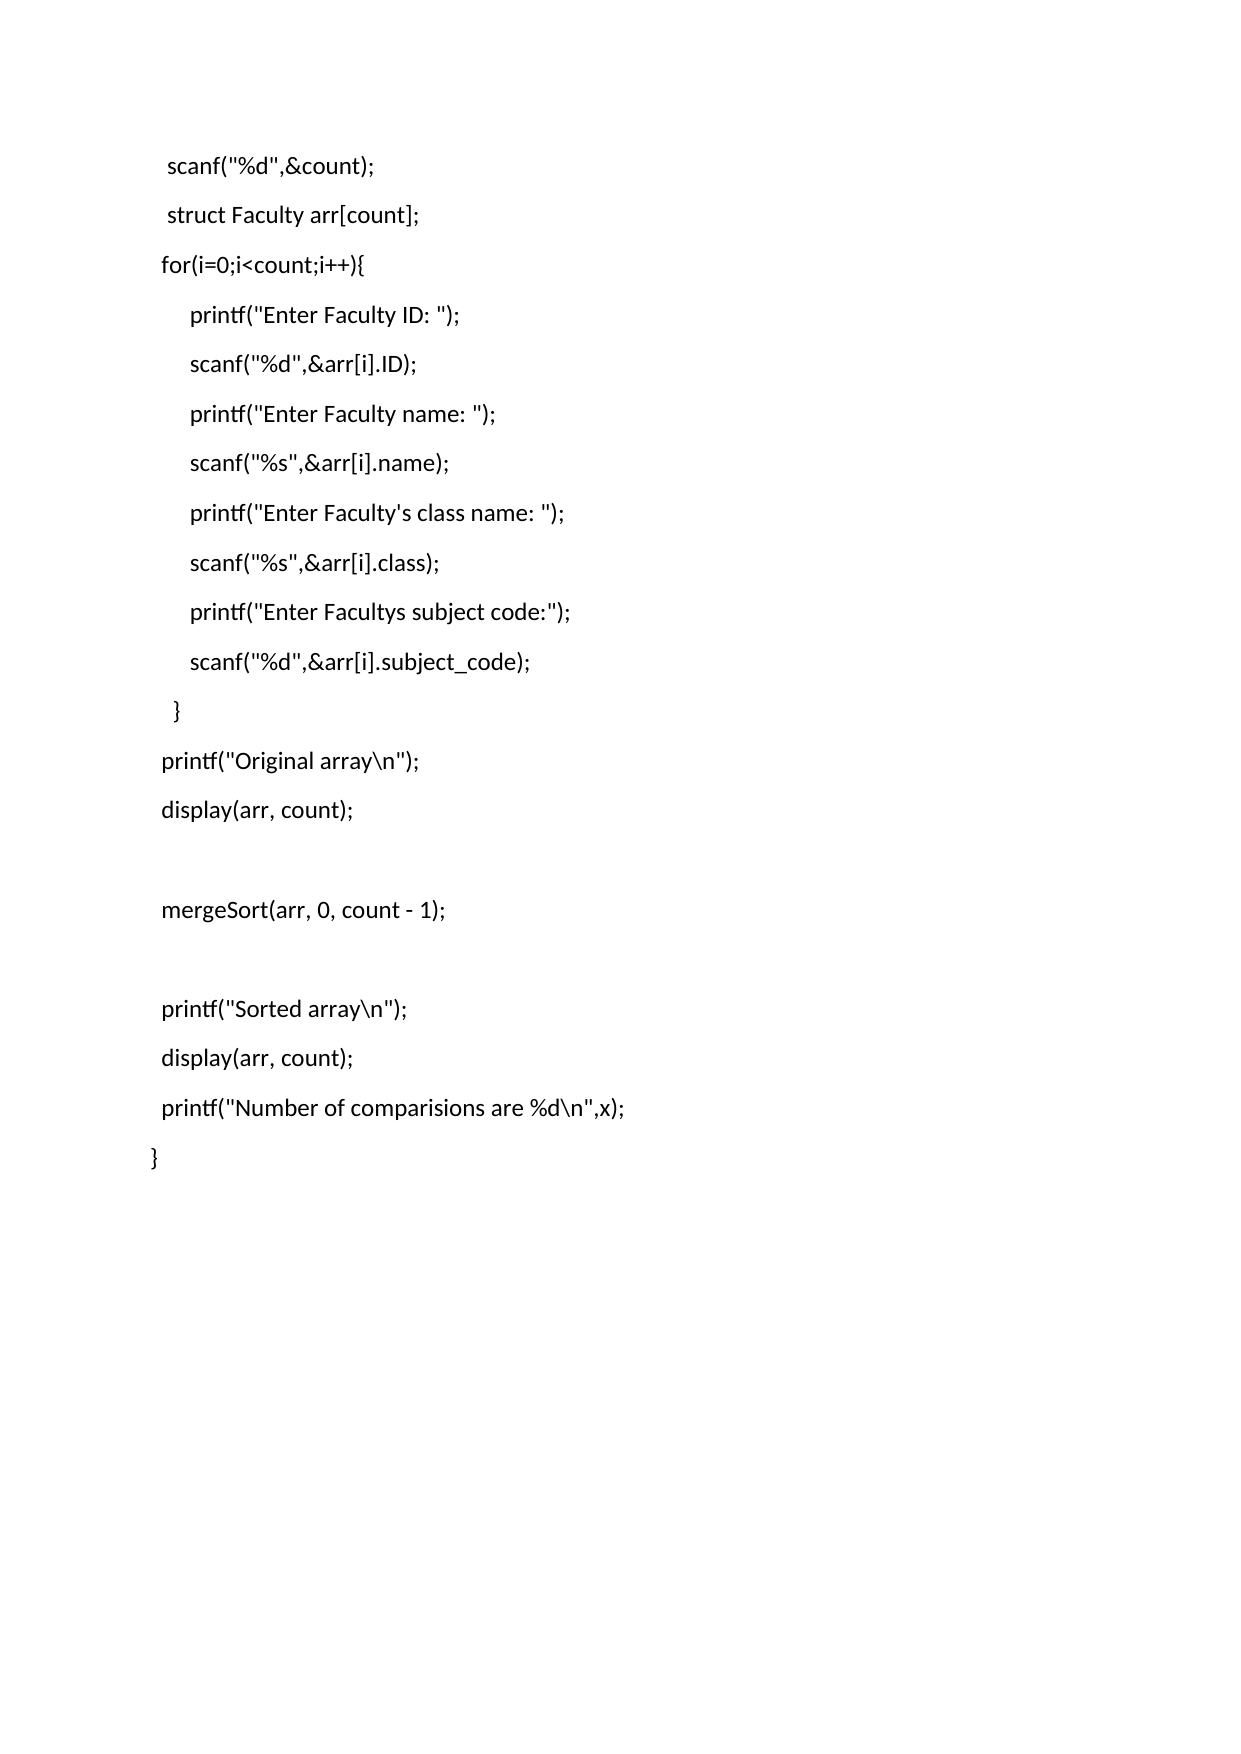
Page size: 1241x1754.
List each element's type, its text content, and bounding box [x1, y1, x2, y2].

text display(arr, count); [150, 1042, 1090, 1073]
text scanf("%s",&arr[i].name); [150, 447, 1090, 478]
text printf("Enter Facultys subject code:"); [150, 596, 1090, 627]
text scanf("%s",&arr[i].class); [150, 547, 1090, 577]
text } [150, 695, 1090, 726]
text printf("Original array\n"); [150, 745, 1090, 776]
text printf("Enter Faculty ID: "); [150, 299, 1090, 329]
text for(i=0;i<count;i++){ [150, 249, 1090, 280]
text printf("Enter Faculty name: "); [150, 398, 1090, 428]
text scanf("%d",&count); [150, 150, 1090, 181]
text scanf("%d",&arr[i].subject_code); [150, 646, 1090, 676]
text printf("Enter Faculty's class name: "); [150, 497, 1090, 528]
text } [150, 1142, 1090, 1172]
text struct Faculty arr[count]; [150, 199, 1090, 230]
text scanf("%d",&arr[i].ID); [150, 348, 1090, 379]
text printf("Number of comparisions are %d\n",x); [150, 1092, 1090, 1123]
text mergeSort(arr, 0, count - 1); [150, 894, 1090, 924]
text printf("Sorted array\n"); [150, 993, 1090, 1023]
text display(arr, count); [150, 794, 1090, 825]
